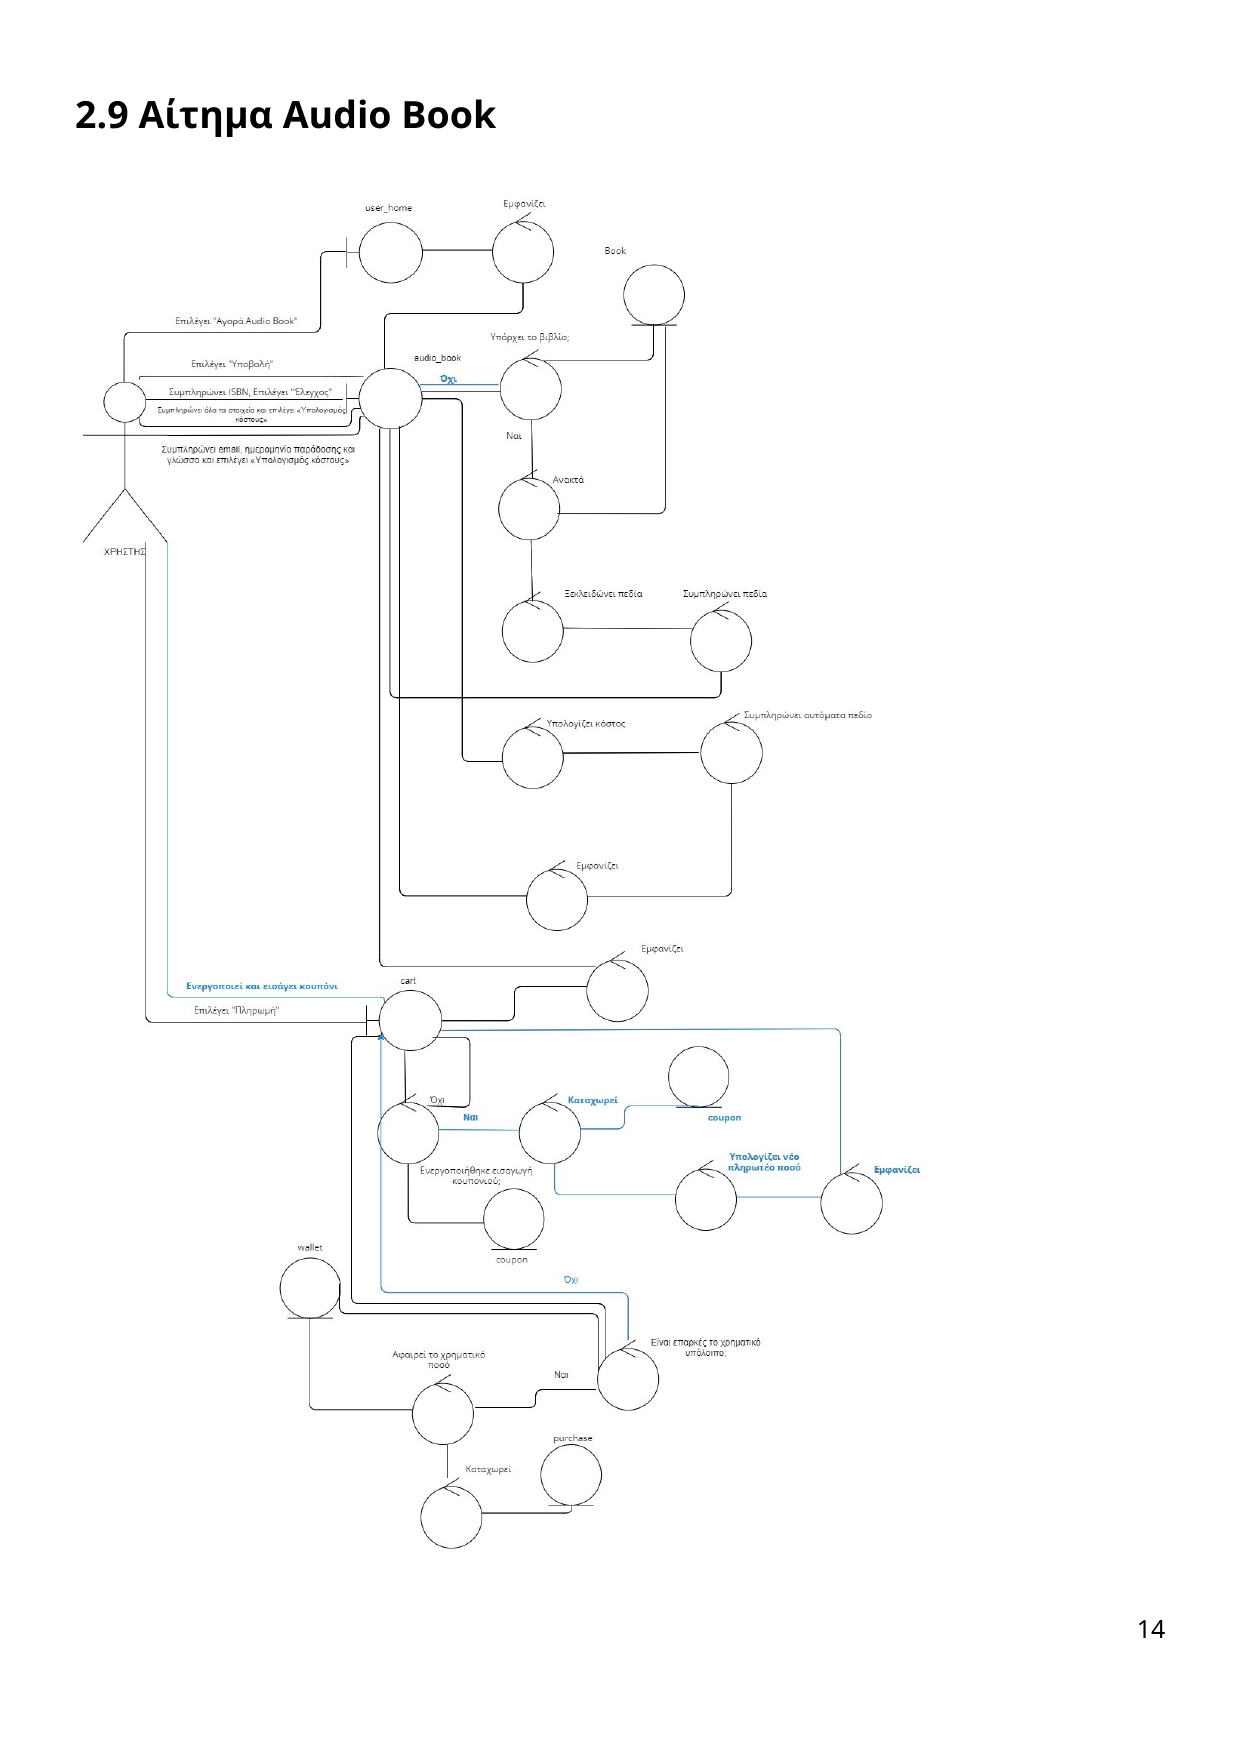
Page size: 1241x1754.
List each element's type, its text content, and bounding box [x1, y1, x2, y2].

subtitle 2.9 Αίτημα Audio Book [75, 89, 1165, 140]
picture [75, 176, 938, 1567]
